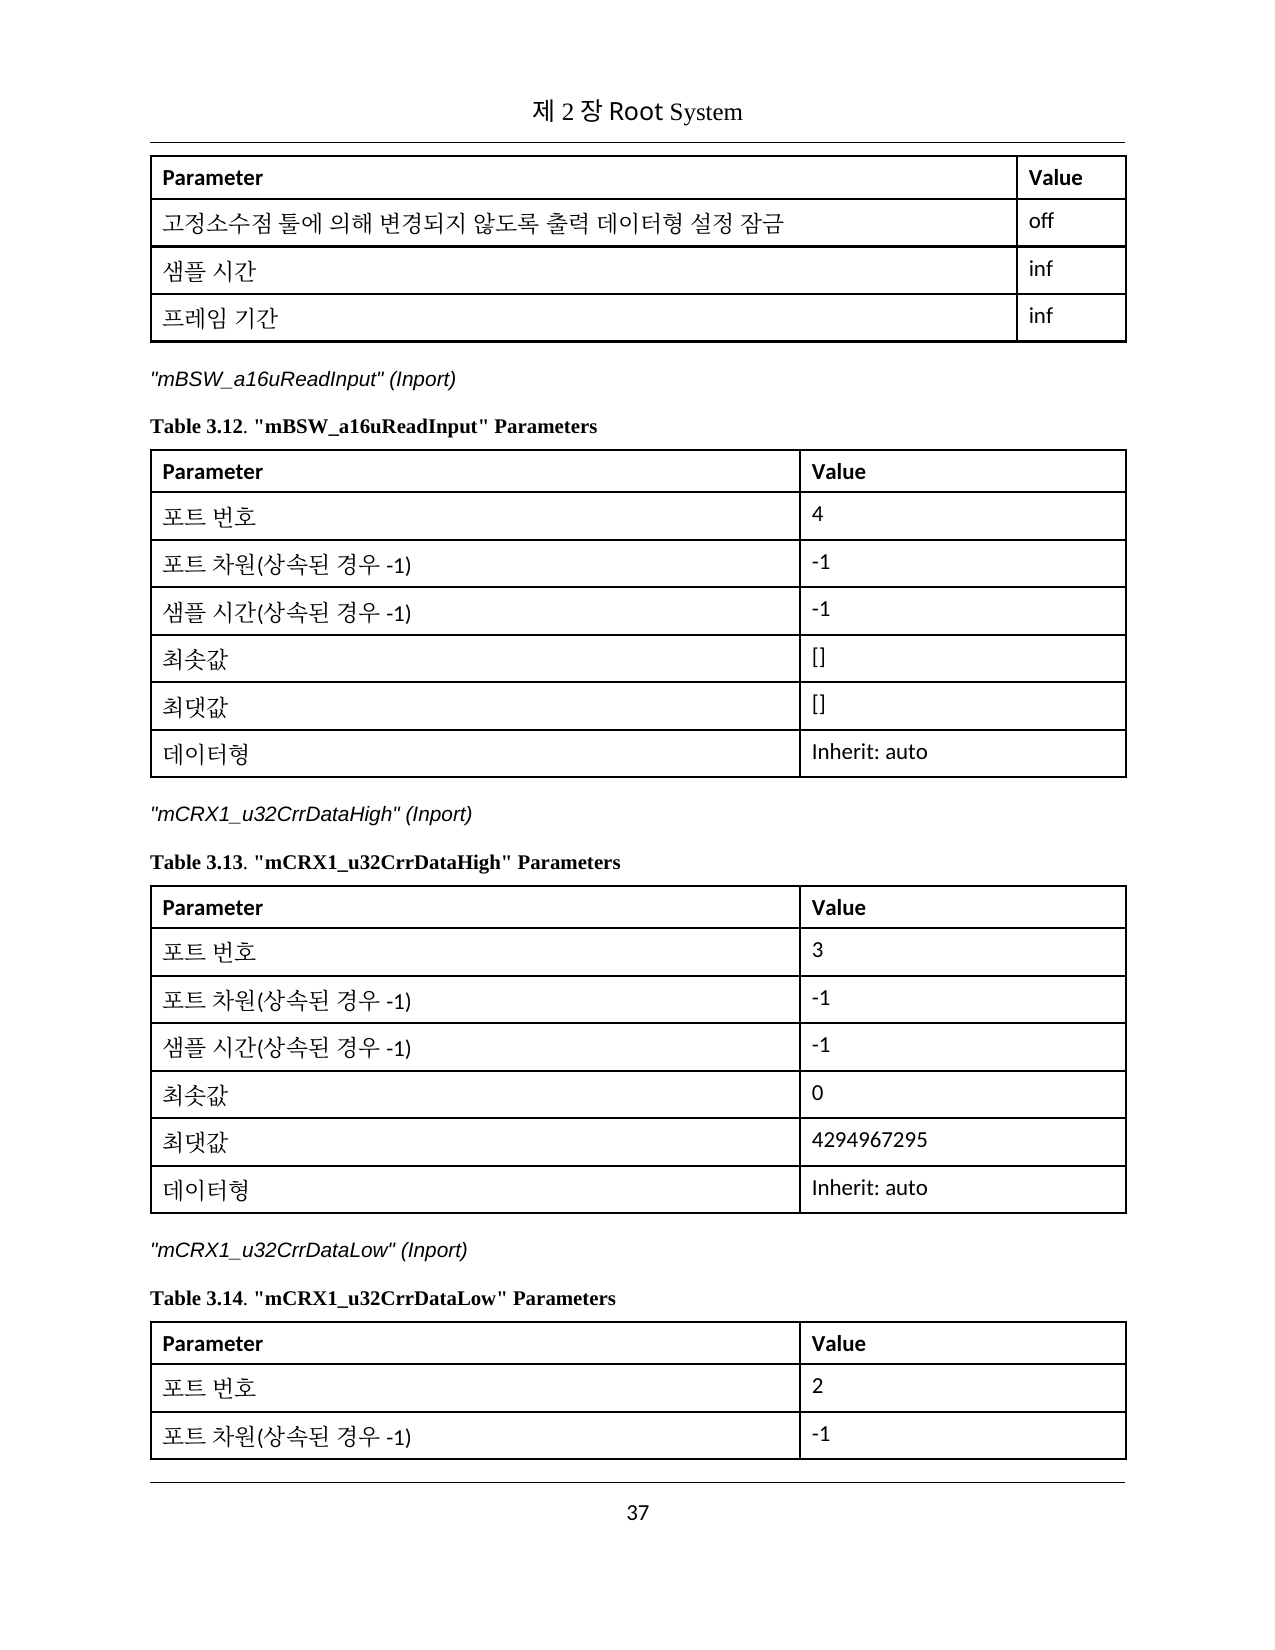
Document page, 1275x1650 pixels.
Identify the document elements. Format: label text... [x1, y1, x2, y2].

table_cell 샘플 시간 [152, 248, 1016, 293]
table_cell 3 [801, 929, 1125, 975]
table_cell -1 [801, 977, 1125, 1022]
table_cell 포트 번호 [152, 929, 799, 975]
table_cell inf [1018, 295, 1125, 340]
table_header Value [801, 887, 1125, 927]
table_cell [] [801, 636, 1125, 681]
table_cell 포트 번호 [152, 1365, 799, 1411]
table_header Parameter [152, 451, 799, 491]
table_cell -1 [801, 1413, 1125, 1458]
table_header Value [801, 451, 1125, 491]
table_cell [] [801, 683, 1125, 729]
table_cell 데이터형 [152, 1167, 799, 1212]
title "mCRX1_u32CrrDataHigh" (Inport) [150, 799, 1125, 826]
table_cell 포트 차원(상속된 경우 -1) [152, 977, 799, 1022]
table_header Parameter [152, 1323, 799, 1363]
table_cell 최솟값 [152, 636, 799, 681]
table_cell inf [1018, 248, 1125, 293]
table_cell 0 [801, 1072, 1125, 1117]
table_cell 최댓값 [152, 683, 799, 729]
title "mBSW_a16uReadInput" (Inport) [150, 363, 1125, 390]
title Table 3.14. "mCRX1_u32CrrDataLow" Parameters [150, 1283, 1125, 1310]
table_header Parameter [152, 887, 799, 927]
table_cell 2 [801, 1365, 1125, 1411]
table_cell 포트 번호 [152, 493, 799, 539]
table_cell 최댓값 [152, 1119, 799, 1165]
title Table 3.12. "mBSW_a16uReadInput" Parameters [150, 411, 1125, 438]
table_cell 프레임 기간 [152, 295, 1016, 340]
title "mCRX1_u32CrrDataLow" (Inport) [150, 1235, 1125, 1262]
title Table 3.13. "mCRX1_u32CrrDataHigh" Parameters [150, 847, 1125, 874]
table_cell 4294967295 [801, 1119, 1125, 1165]
table_cell 포트 차원(상속된 경우 -1) [152, 1413, 799, 1458]
table_header Value [801, 1323, 1125, 1363]
table_cell 샘플 시간(상속된 경우 -1) [152, 1024, 799, 1070]
table_cell 샘플 시간(상속된 경우 -1) [152, 588, 799, 634]
table_header Parameter [152, 157, 1016, 198]
table_cell Inherit: auto [801, 731, 1125, 776]
table_cell -1 [801, 1024, 1125, 1070]
table_cell 고정소수점 툴에 의해 변경되지 않도록 출력 데이터형 설정 잠금 [152, 200, 1016, 245]
table_header Value [1018, 157, 1125, 198]
table_cell 포트 차원(상속된 경우 -1) [152, 541, 799, 586]
table_cell -1 [801, 588, 1125, 634]
table_cell Inherit: auto [801, 1167, 1125, 1212]
table_cell 최솟값 [152, 1072, 799, 1117]
table_cell -1 [801, 541, 1125, 586]
table_cell 4 [801, 493, 1125, 539]
table_cell off [1018, 200, 1125, 245]
table_cell 데이터형 [152, 731, 799, 776]
